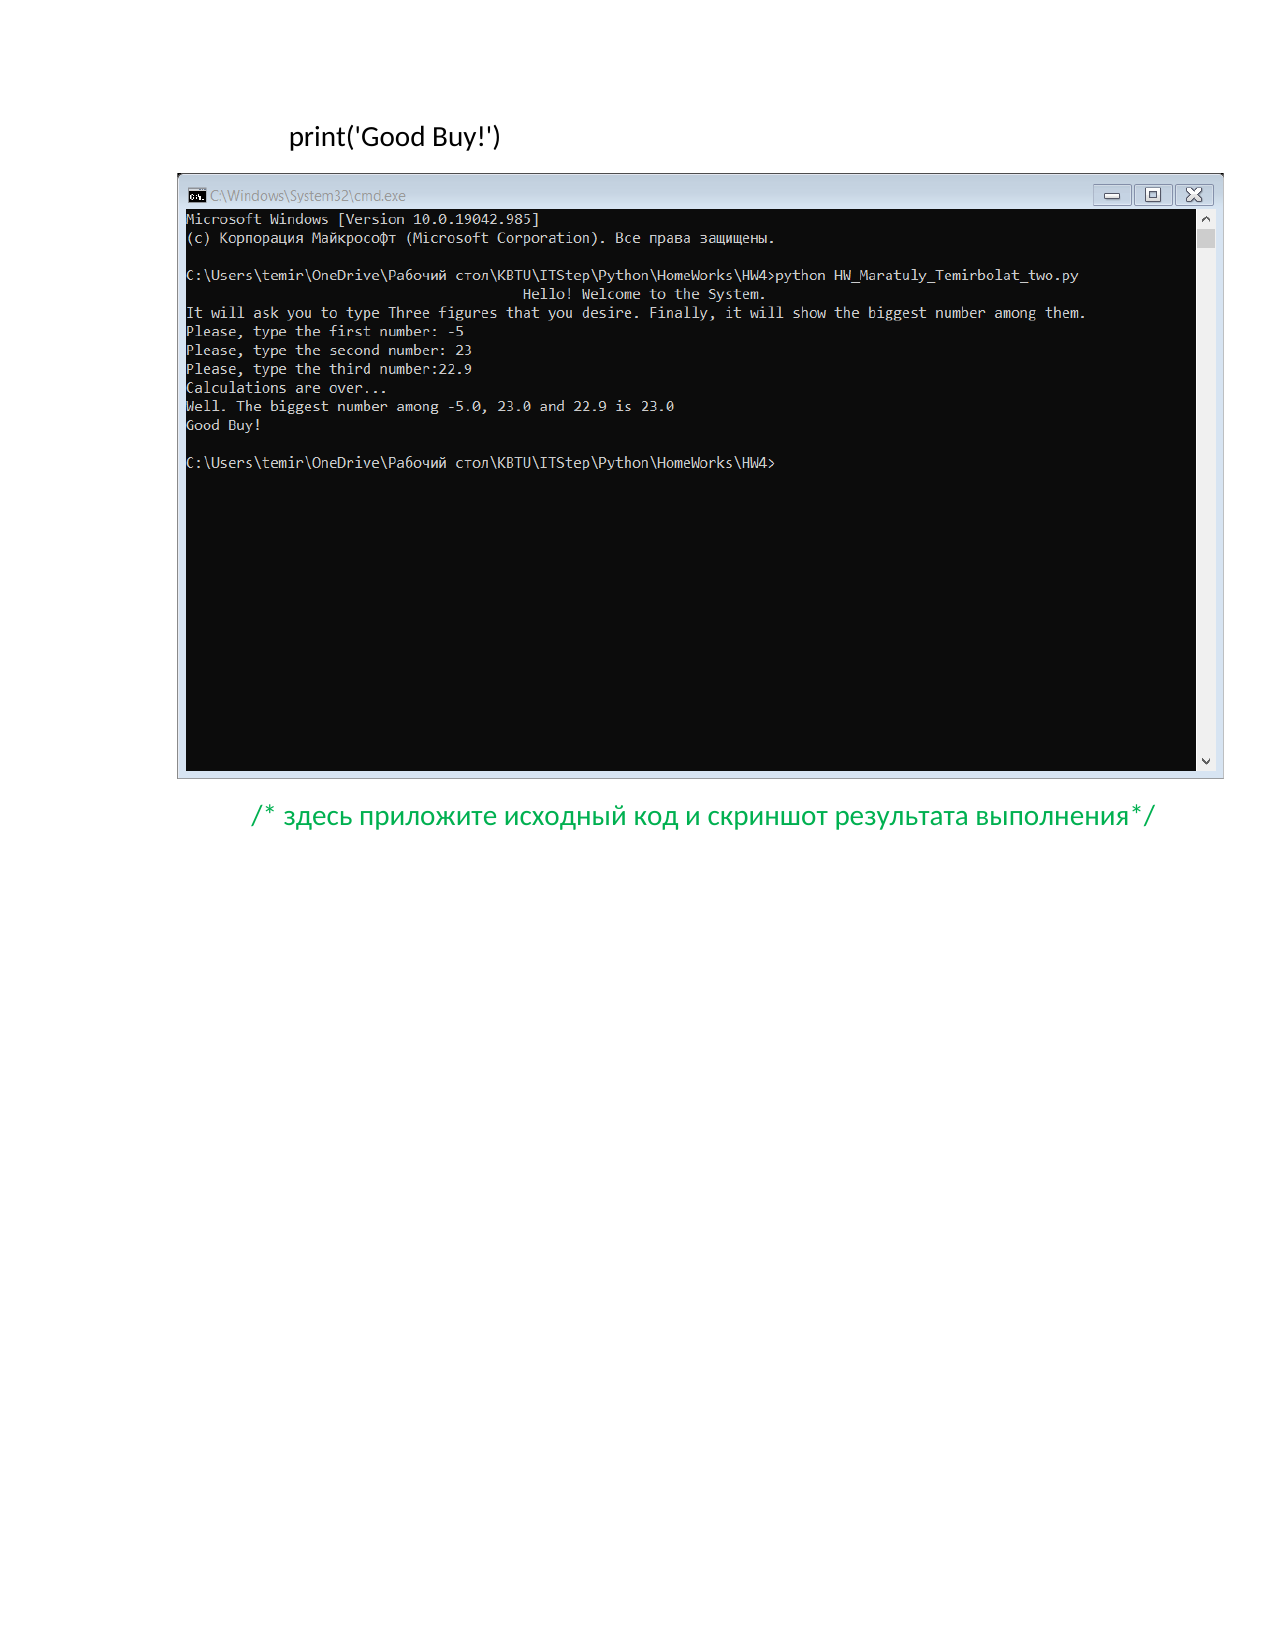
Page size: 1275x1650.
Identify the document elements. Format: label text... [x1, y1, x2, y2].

list /* здесь приложите исходный код и скриншот результата выполнения*/ [251, 797, 1186, 833]
list print('Good Buy!') [288, 118, 1186, 154]
